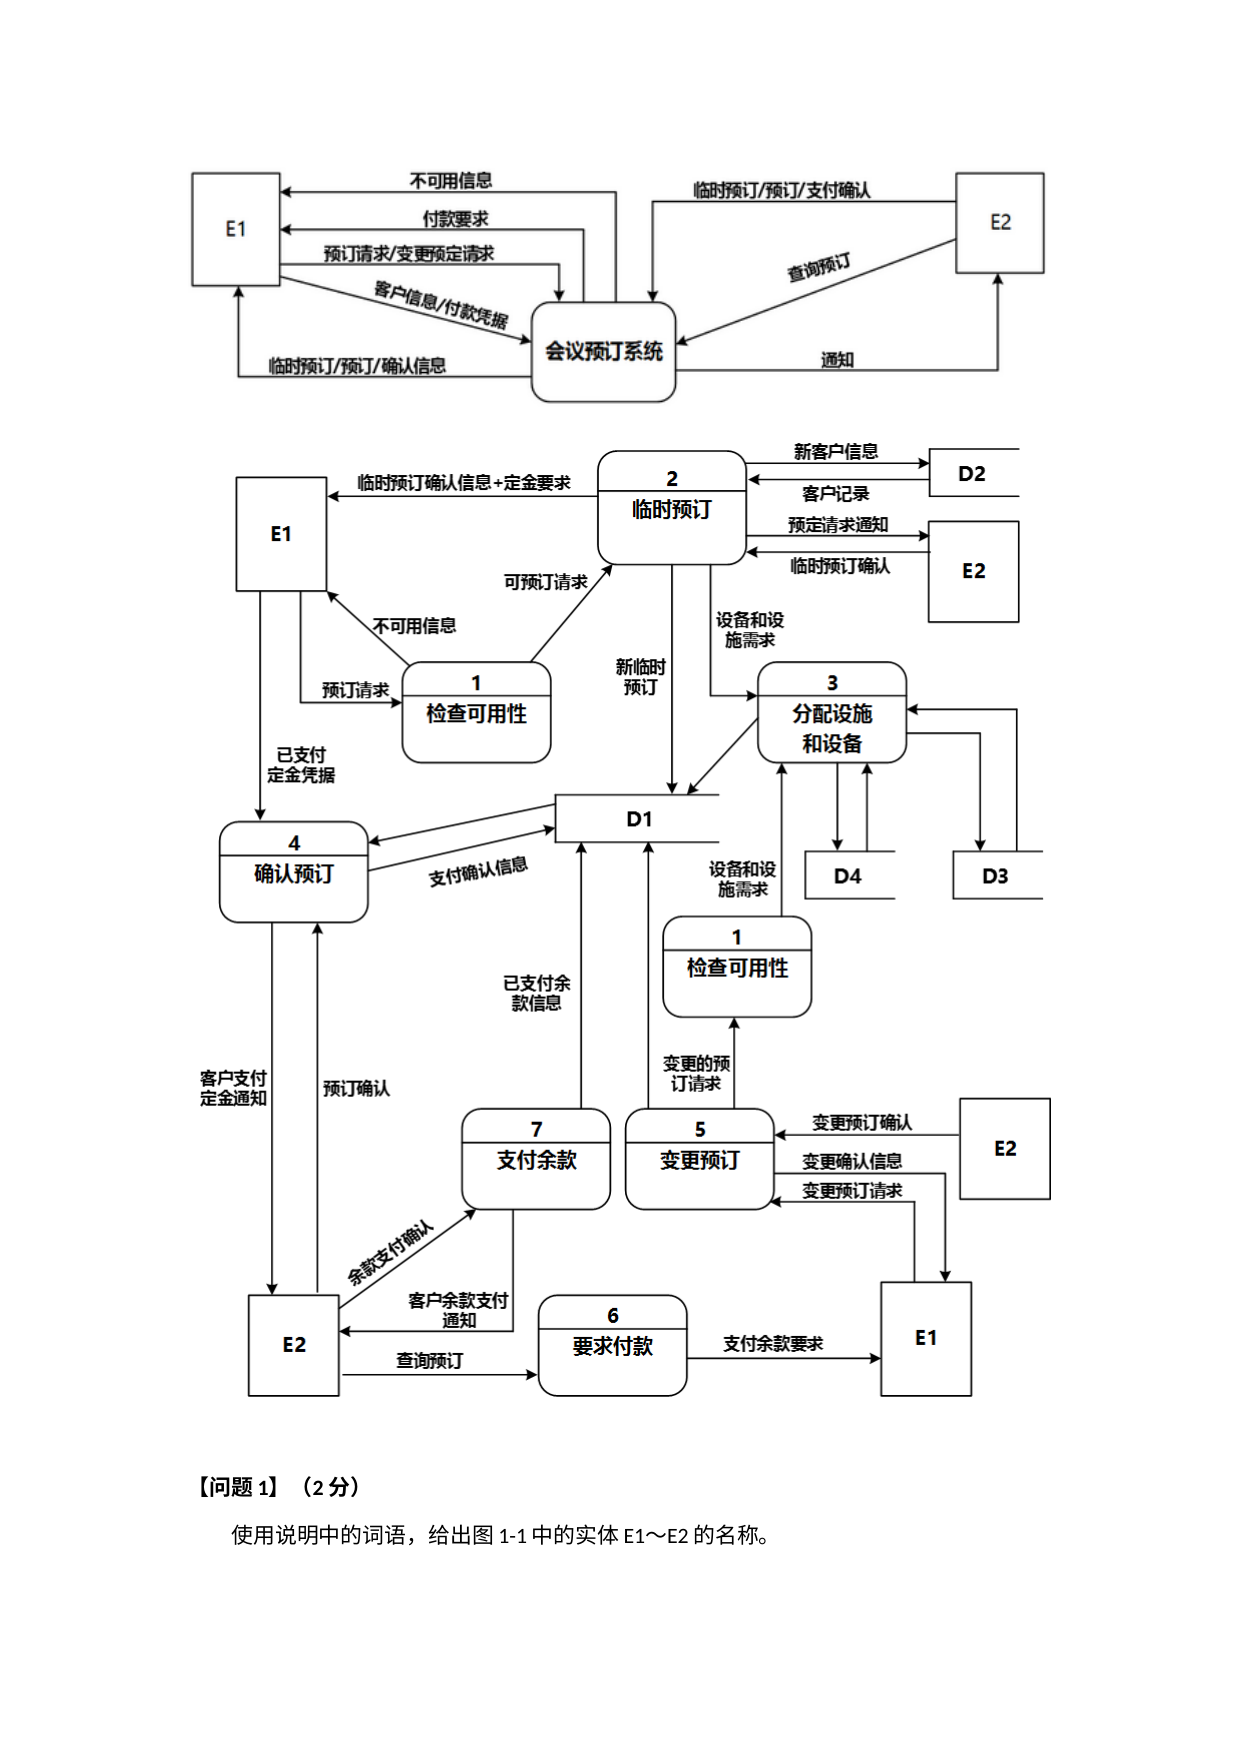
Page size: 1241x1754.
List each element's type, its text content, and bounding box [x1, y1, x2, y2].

text 使用说明中的词语，给出图1-1中的实体E1～E2的名称。 [187, 1518, 1053, 1550]
text 【问题1】（2分） [187, 1469, 1053, 1502]
picture [187, 162, 1053, 412]
picture [187, 435, 1053, 1398]
